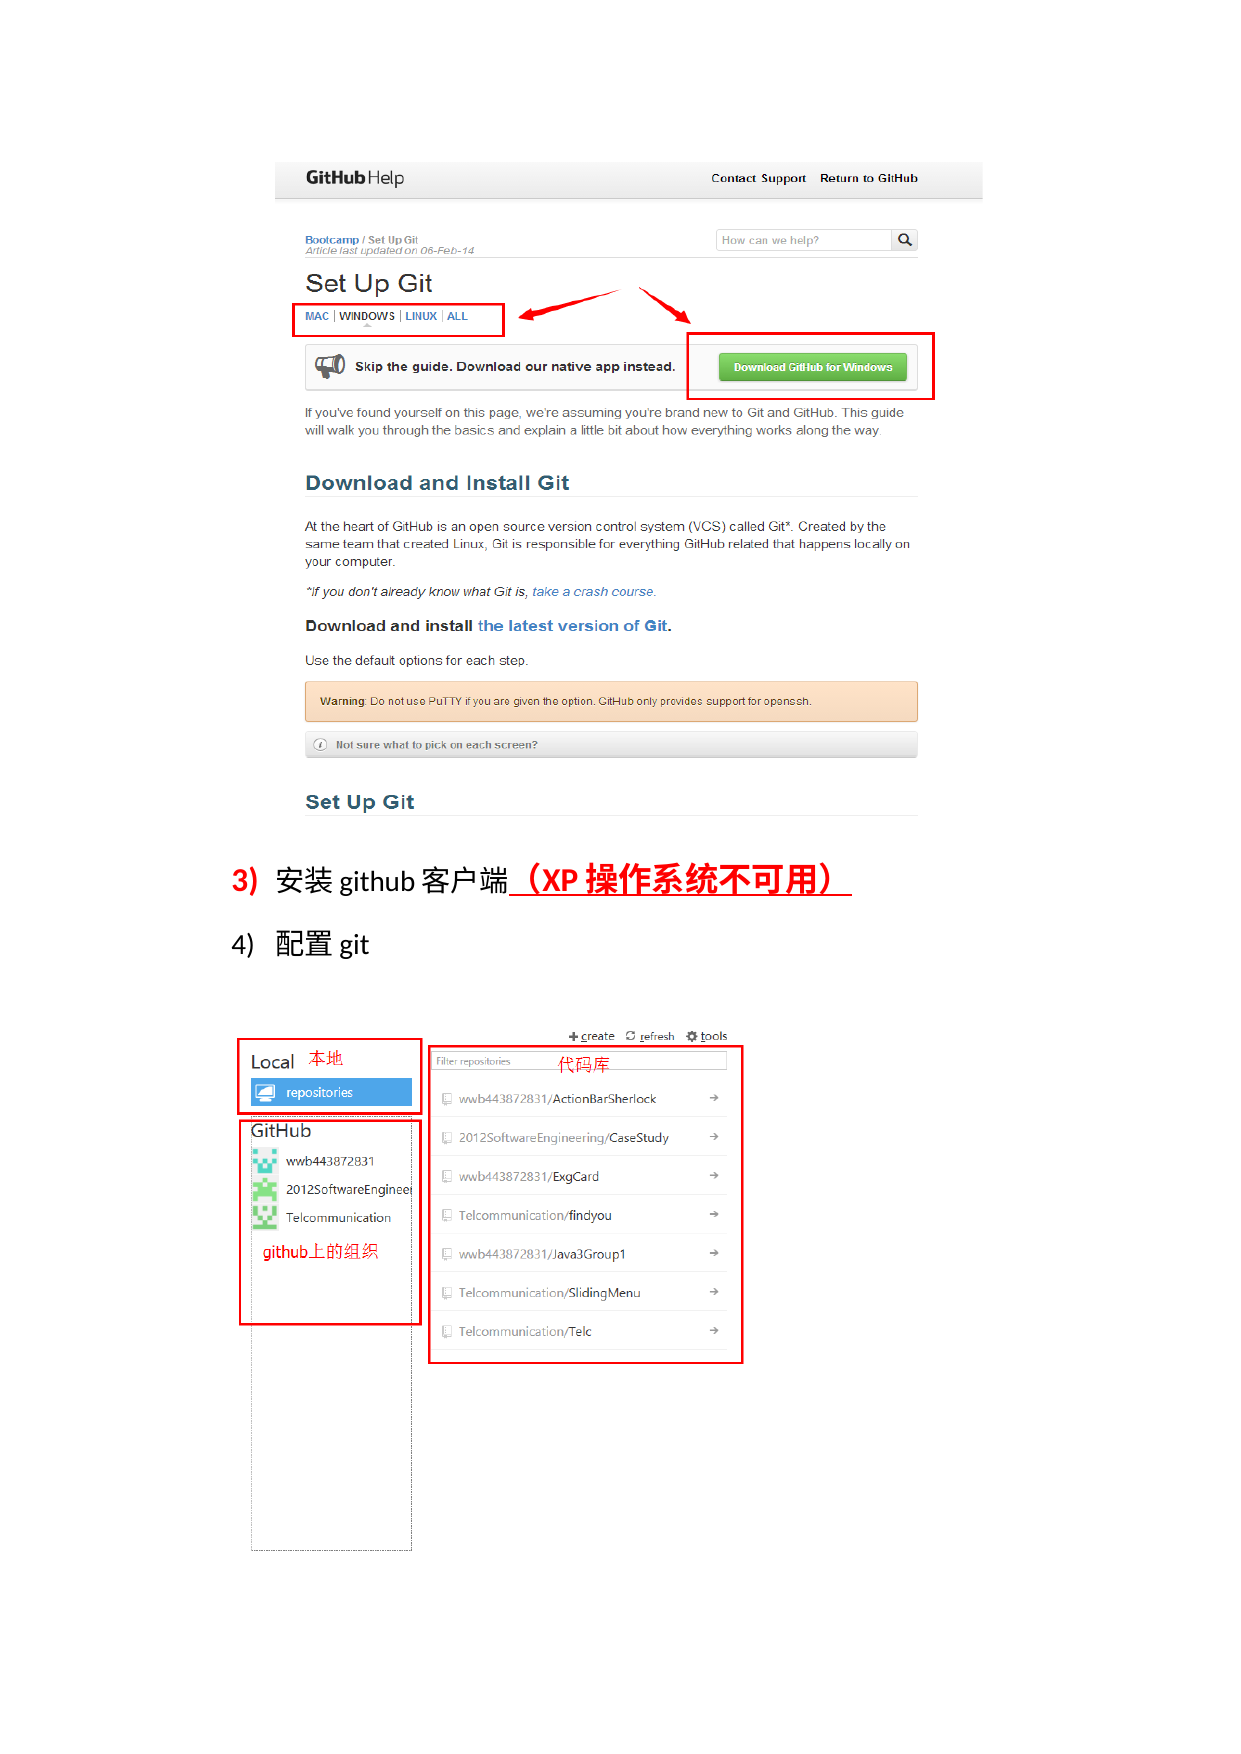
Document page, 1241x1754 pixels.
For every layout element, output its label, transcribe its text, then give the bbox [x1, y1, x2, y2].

picture [231, 1010, 762, 1553]
list 配置git [231, 909, 1053, 974]
list 安装github客户端（XP操作系统不可用） [231, 844, 1053, 909]
picture [275, 162, 983, 826]
